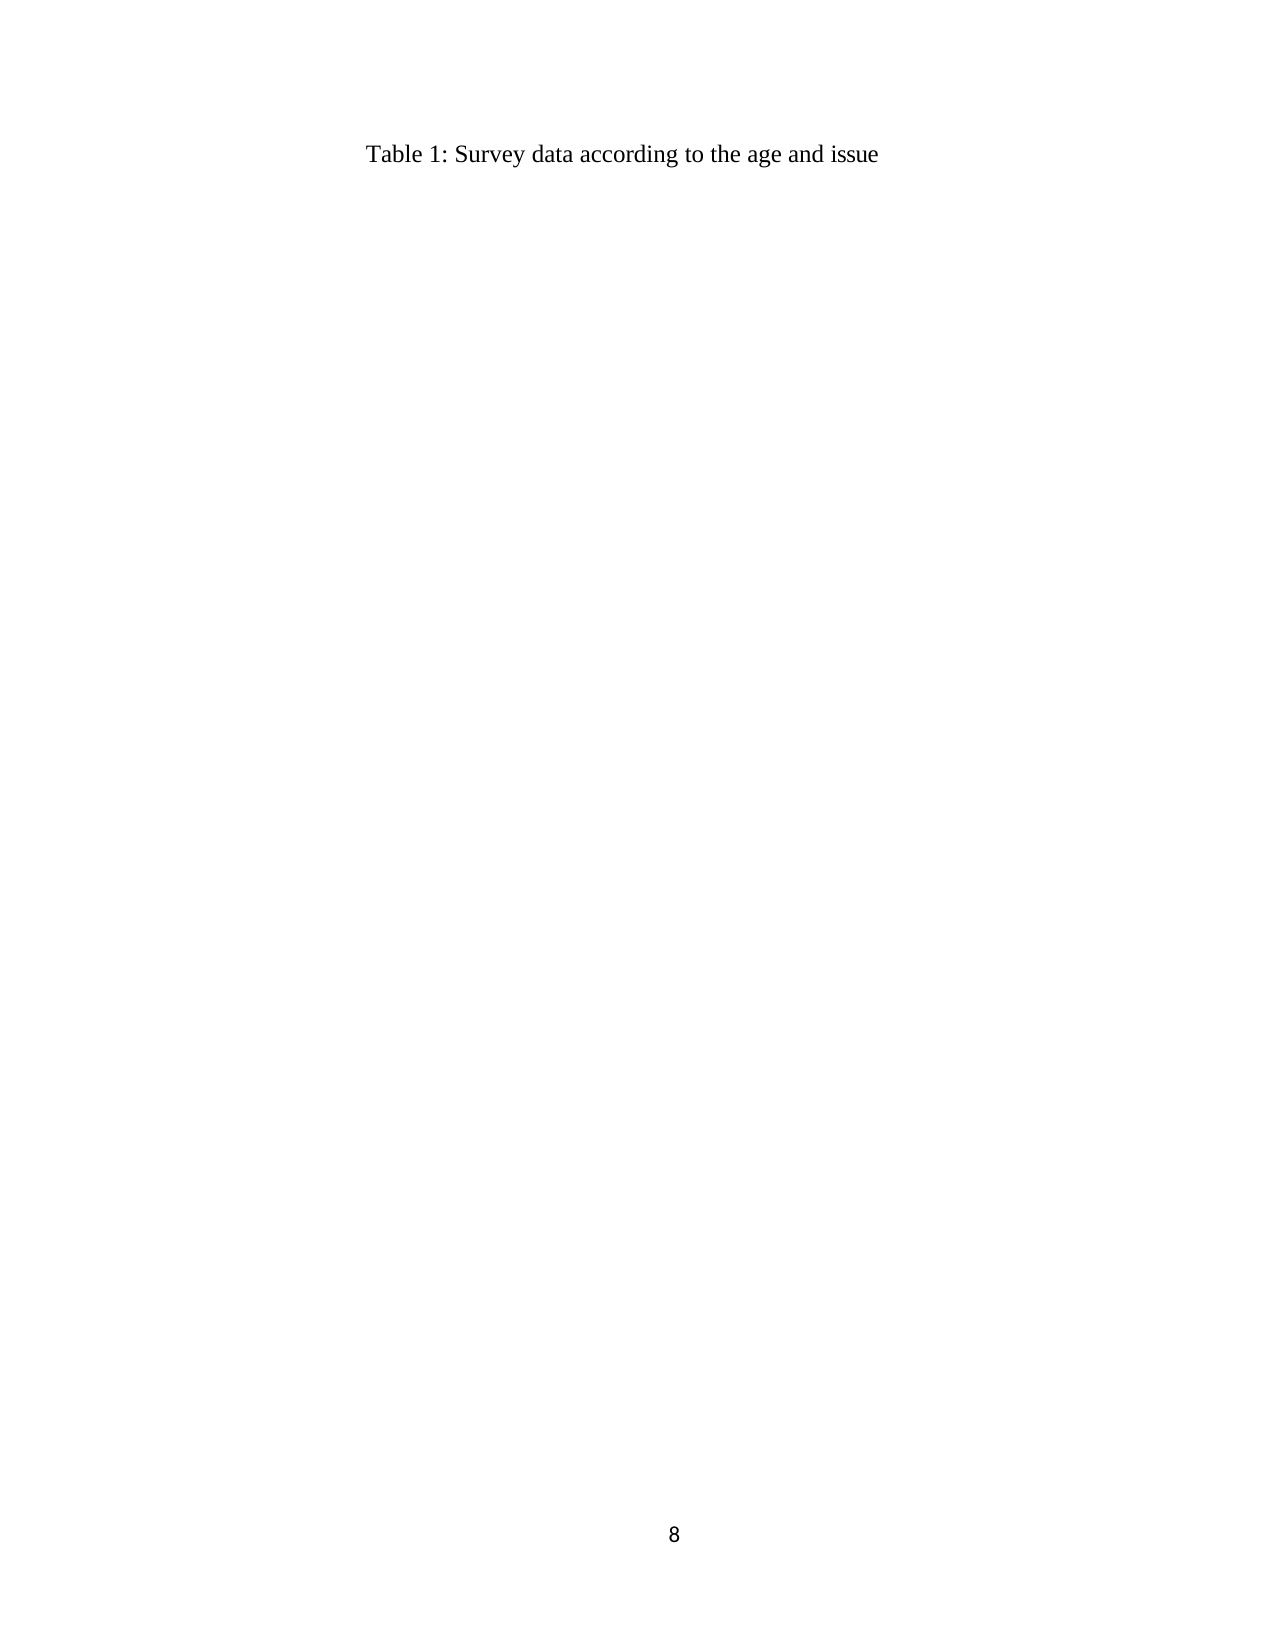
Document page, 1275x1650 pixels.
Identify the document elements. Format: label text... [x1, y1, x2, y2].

text Table 1: Survey data according to the age and issue [75, 139, 1169, 168]
